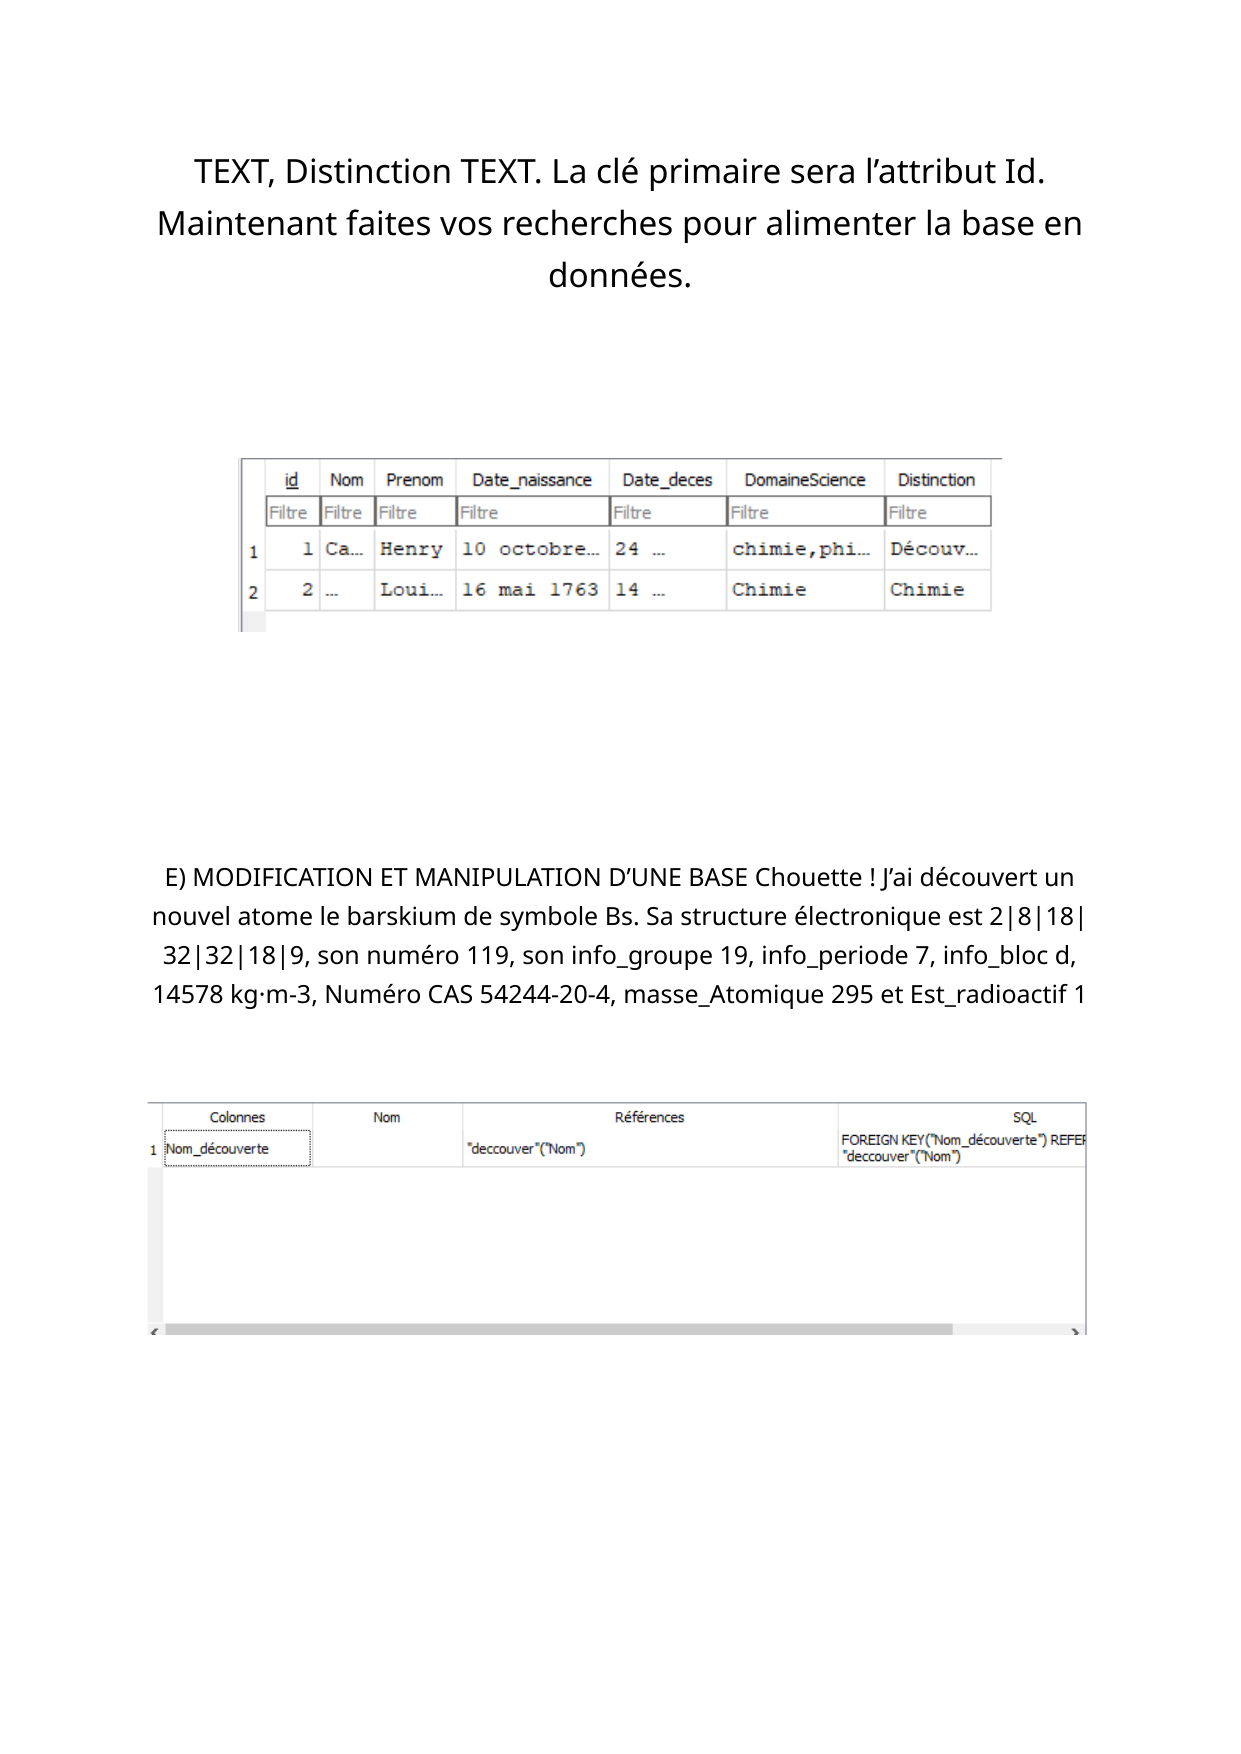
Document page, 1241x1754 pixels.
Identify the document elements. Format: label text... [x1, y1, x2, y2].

picture [238, 458, 1003, 632]
picture [147, 1101, 1093, 1335]
text E) MODIFICATION ET MANIPULATION D’UNE BASE Chouette ! J’ai découvert un nouvel atome le barskium de symbole Bs. Sa structure électronique est 2|8|18|32|32|18|9, son numéro 119, son info_groupe 19, info_periode 7, info_bloc d, 14578 kg·m-3, Numéro CAS 54244-20-4, masse_Atomique 295 et Est_radioactif 1 [148, 860, 1093, 1011]
